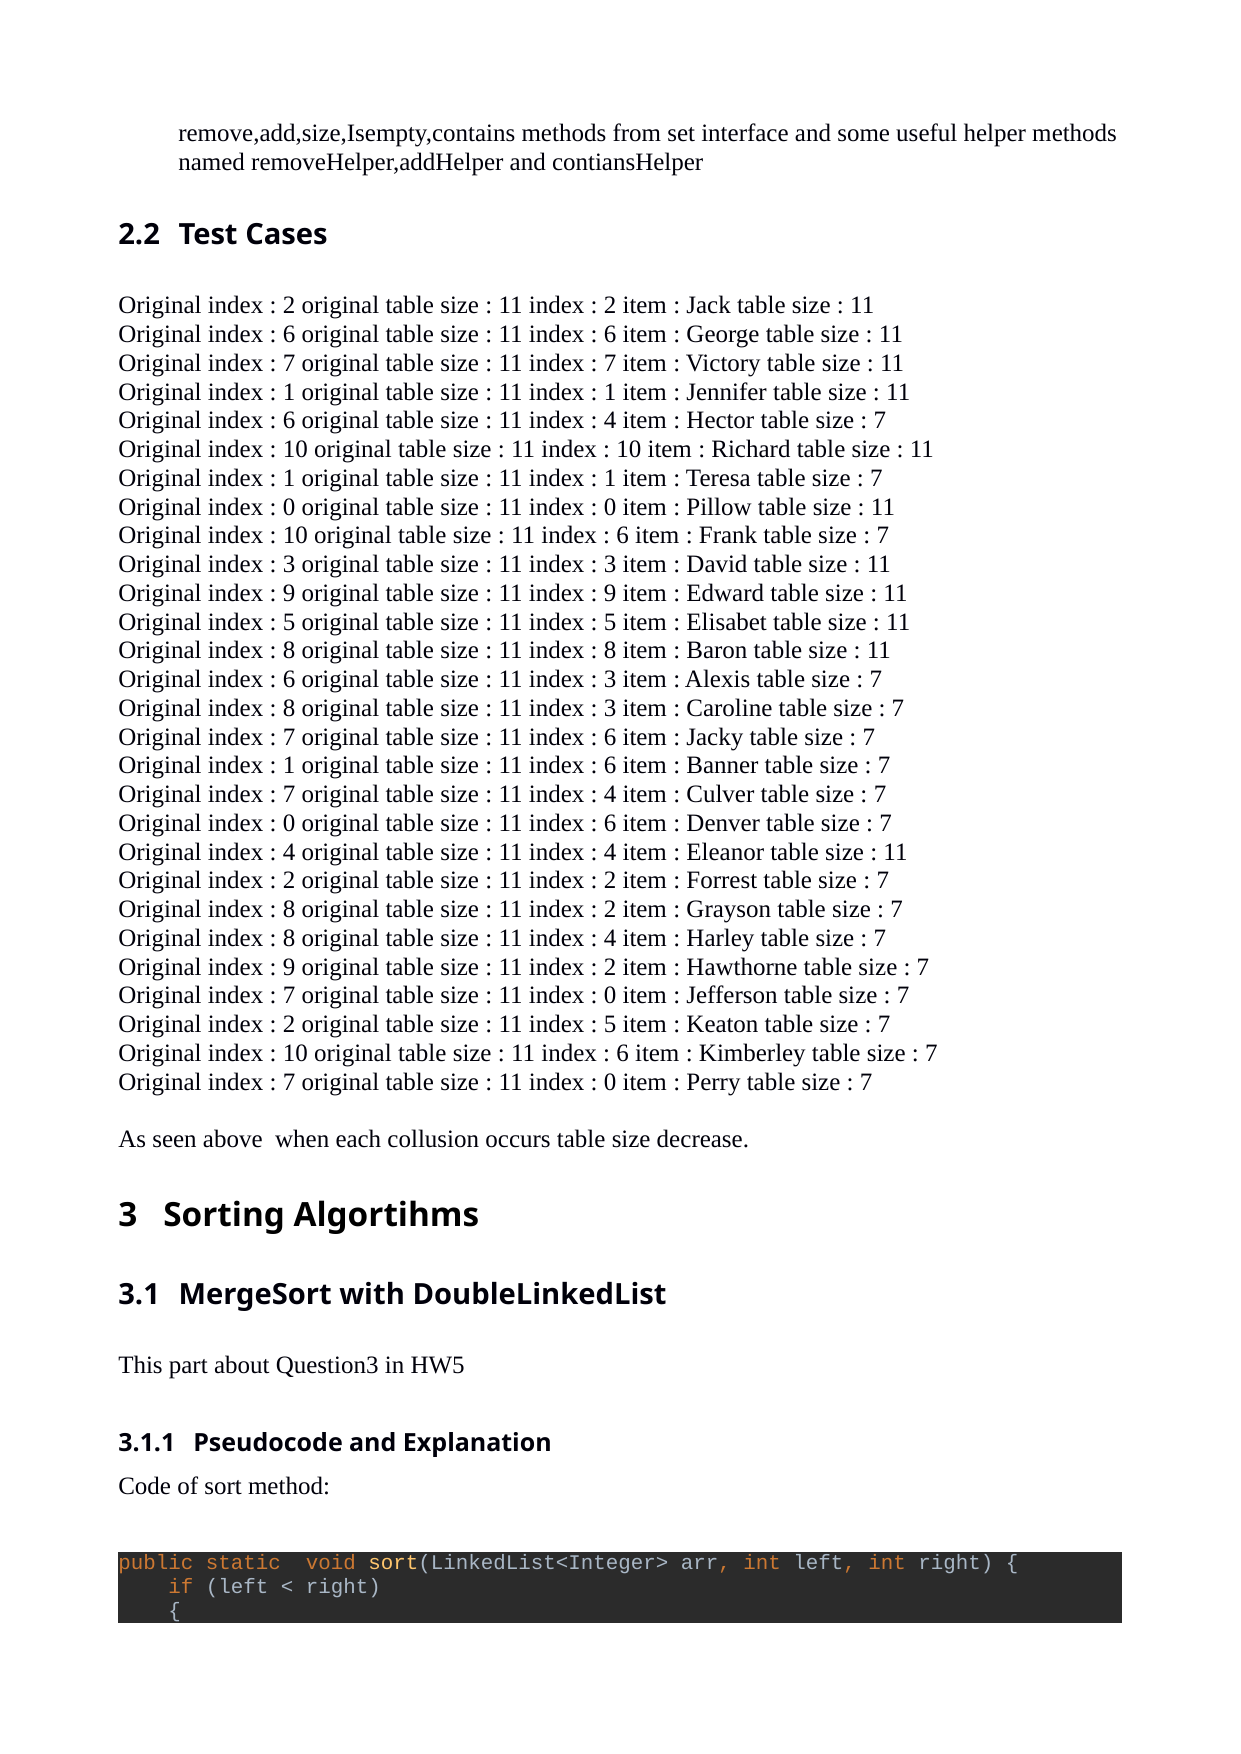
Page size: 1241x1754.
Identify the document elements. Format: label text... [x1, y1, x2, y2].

text Original index : 4 original table size : 11 index : 4 item : Eleanor table size : 11 [118, 837, 1122, 865]
text Original index : 1 original table size : 11 index : 6 item : Banner table size : 7 [118, 750, 1122, 779]
text Original index : 5 original table size : 11 index : 5 item : Elisabet table size : 11 [118, 607, 1122, 635]
text Original index : 2 original table size : 11 index : 5 item : Keaton table size : 7 [118, 1009, 1122, 1038]
text Original index : 10 original table size : 11 index : 6 item : Frank table size : 7 [118, 520, 1122, 549]
text Original index : 10 original table size : 11 index : 10 item : Richard table size : 11 [118, 434, 1122, 463]
text Original index : 7 original table size : 11 index : 0 item : Perry table size : 7 [118, 1067, 1122, 1095]
text Original index : 2 original table size : 11 index : 2 item : Forrest table size : 7 [118, 865, 1122, 894]
text Original index : 6 original table size : 11 index : 4 item : Hector table size : 7 [118, 405, 1122, 434]
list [178, 118, 1122, 176]
text This part about Question3 in HW5 [118, 1350, 1122, 1379]
subtitle Sorting Algortihms [118, 1190, 1122, 1236]
text Original index : 6 original table size : 11 index : 3 item : Alexis table size : 7 [118, 664, 1122, 693]
text Original index : 0 original table size : 11 index : 6 item : Denver table size : 7 [118, 808, 1122, 837]
subtitle Test Cases [118, 213, 1122, 253]
text if (left < right) [118, 1576, 1122, 1599]
text Original index : 7 original table size : 11 index : 7 item : Victory table size : 11 [118, 348, 1122, 377]
text Original index : 6 original table size : 11 index : 6 item : George table size : 11 [118, 319, 1122, 348]
text Original index : 9 original table size : 11 index : 9 item : Edward table size : 11 [118, 578, 1122, 607]
text Original index : 10 original table size : 11 index : 6 item : Kimberley table size : 7 [118, 1038, 1122, 1067]
subtitle Pseudocode and Explanation [118, 1424, 1122, 1459]
text Original index : 1 original table size : 11 index : 1 item : Jennifer table size : 11 [118, 377, 1122, 405]
text Original index : 7 original table size : 11 index : 4 item : Culver table size : 7 [118, 779, 1122, 808]
text Original index : 8 original table size : 11 index : 2 item : Grayson table size : 7 [118, 894, 1122, 923]
text Original index : 3 original table size : 11 index : 3 item : David table size : 11 [118, 549, 1122, 578]
text Original index : 0 original table size : 11 index : 0 item : Pillow table size : 11 [118, 492, 1122, 520]
text Original index : 1 original table size : 11 index : 1 item : Teresa table size : 7 [118, 463, 1122, 492]
text public static void sort(LinkedList<Integer> arr, int left, int right) { [118, 1552, 1122, 1576]
text Original index : 7 original table size : 11 index : 6 item : Jacky table size : 7 [118, 722, 1122, 750]
subtitle MergeSort with DoubleLinkedList [118, 1273, 1122, 1313]
text { [118, 1599, 1122, 1623]
text Original index : 8 original table size : 11 index : 3 item : Caroline table size : 7 [118, 693, 1122, 722]
text Original index : 9 original table size : 11 index : 2 item : Hawthorne table size : 7 [118, 952, 1122, 980]
text Original index : 7 original table size : 11 index : 0 item : Jefferson table size : 7 [118, 980, 1122, 1009]
text As seen above when each collusion occurs table size decrease. [118, 1124, 1122, 1153]
text Code of sort method: [118, 1471, 1122, 1500]
text Original index : 8 original table size : 11 index : 8 item : Baron table size : 11 [118, 635, 1122, 664]
text Original index : 8 original table size : 11 index : 4 item : Harley table size : 7 [118, 923, 1122, 952]
text Original index : 2 original table size : 11 index : 2 item : Jack table size : 11 [118, 290, 1122, 319]
